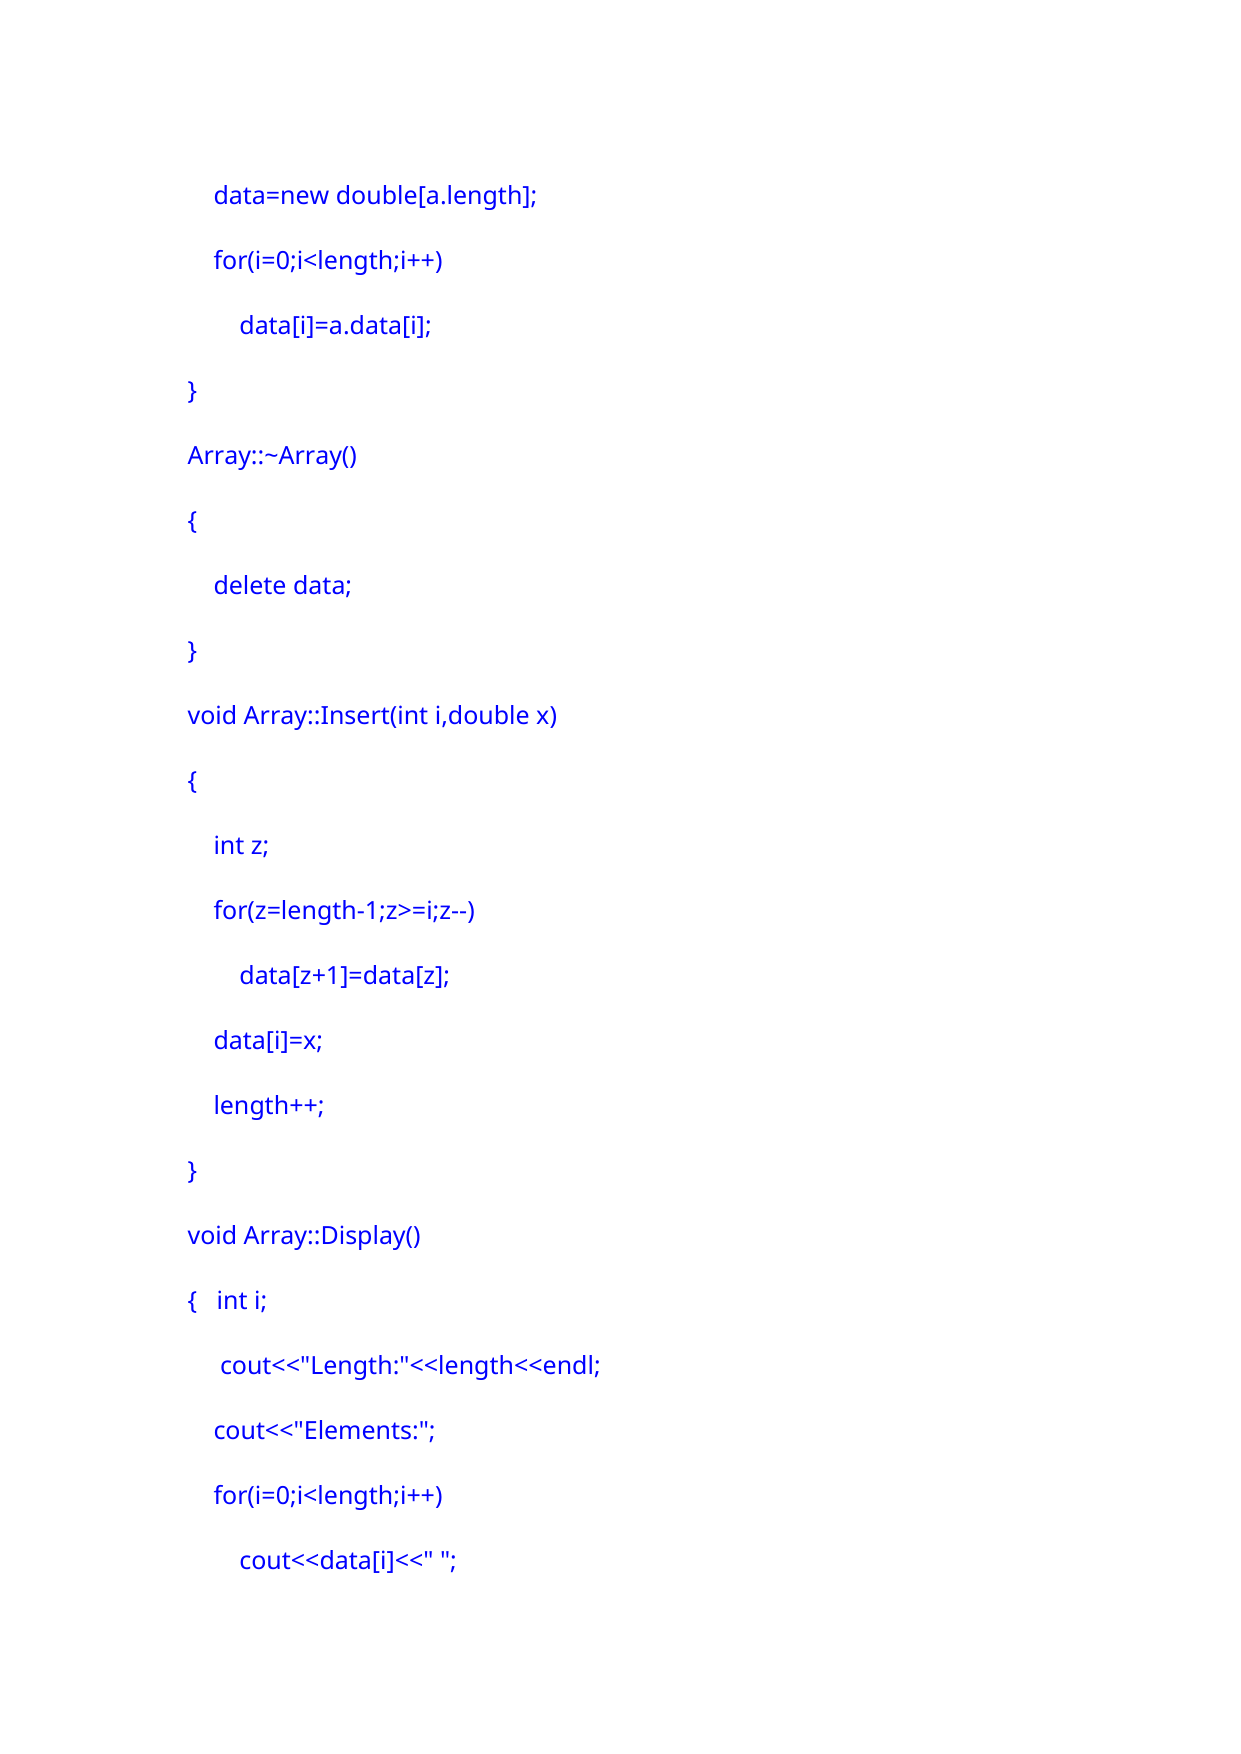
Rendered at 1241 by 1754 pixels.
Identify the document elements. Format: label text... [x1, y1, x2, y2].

text { [187, 487, 1053, 552]
text for(z=length-1;z>=i;z--) [187, 877, 1053, 942]
text void Array::Insert(int i,double x) [187, 682, 1053, 747]
text for(i=0;i<length;i++) [187, 227, 1053, 292]
text { int i; [187, 1267, 1053, 1332]
text data[i]=x; [187, 1007, 1053, 1072]
text { [187, 747, 1053, 812]
text data[i]=a.data[i]; [187, 292, 1053, 357]
text data[z+1]=data[z]; [187, 942, 1053, 1007]
text length++; [187, 1072, 1053, 1137]
text } [187, 1137, 1053, 1202]
text cout<<"Length:"<<length<<endl; [187, 1332, 1053, 1397]
text Array::~Array() [187, 422, 1053, 487]
text int z; [187, 812, 1053, 877]
text data=new double[a.length]; [187, 162, 1053, 227]
text void Array::Display() [187, 1202, 1053, 1267]
text cout<<"Elements:"; [187, 1397, 1053, 1462]
text for(i=0;i<length;i++) [187, 1462, 1053, 1527]
text delete data; [187, 552, 1053, 617]
text cout<<data[i]<<" "; [187, 1527, 1053, 1592]
text } [187, 357, 1053, 422]
text } [187, 617, 1053, 682]
